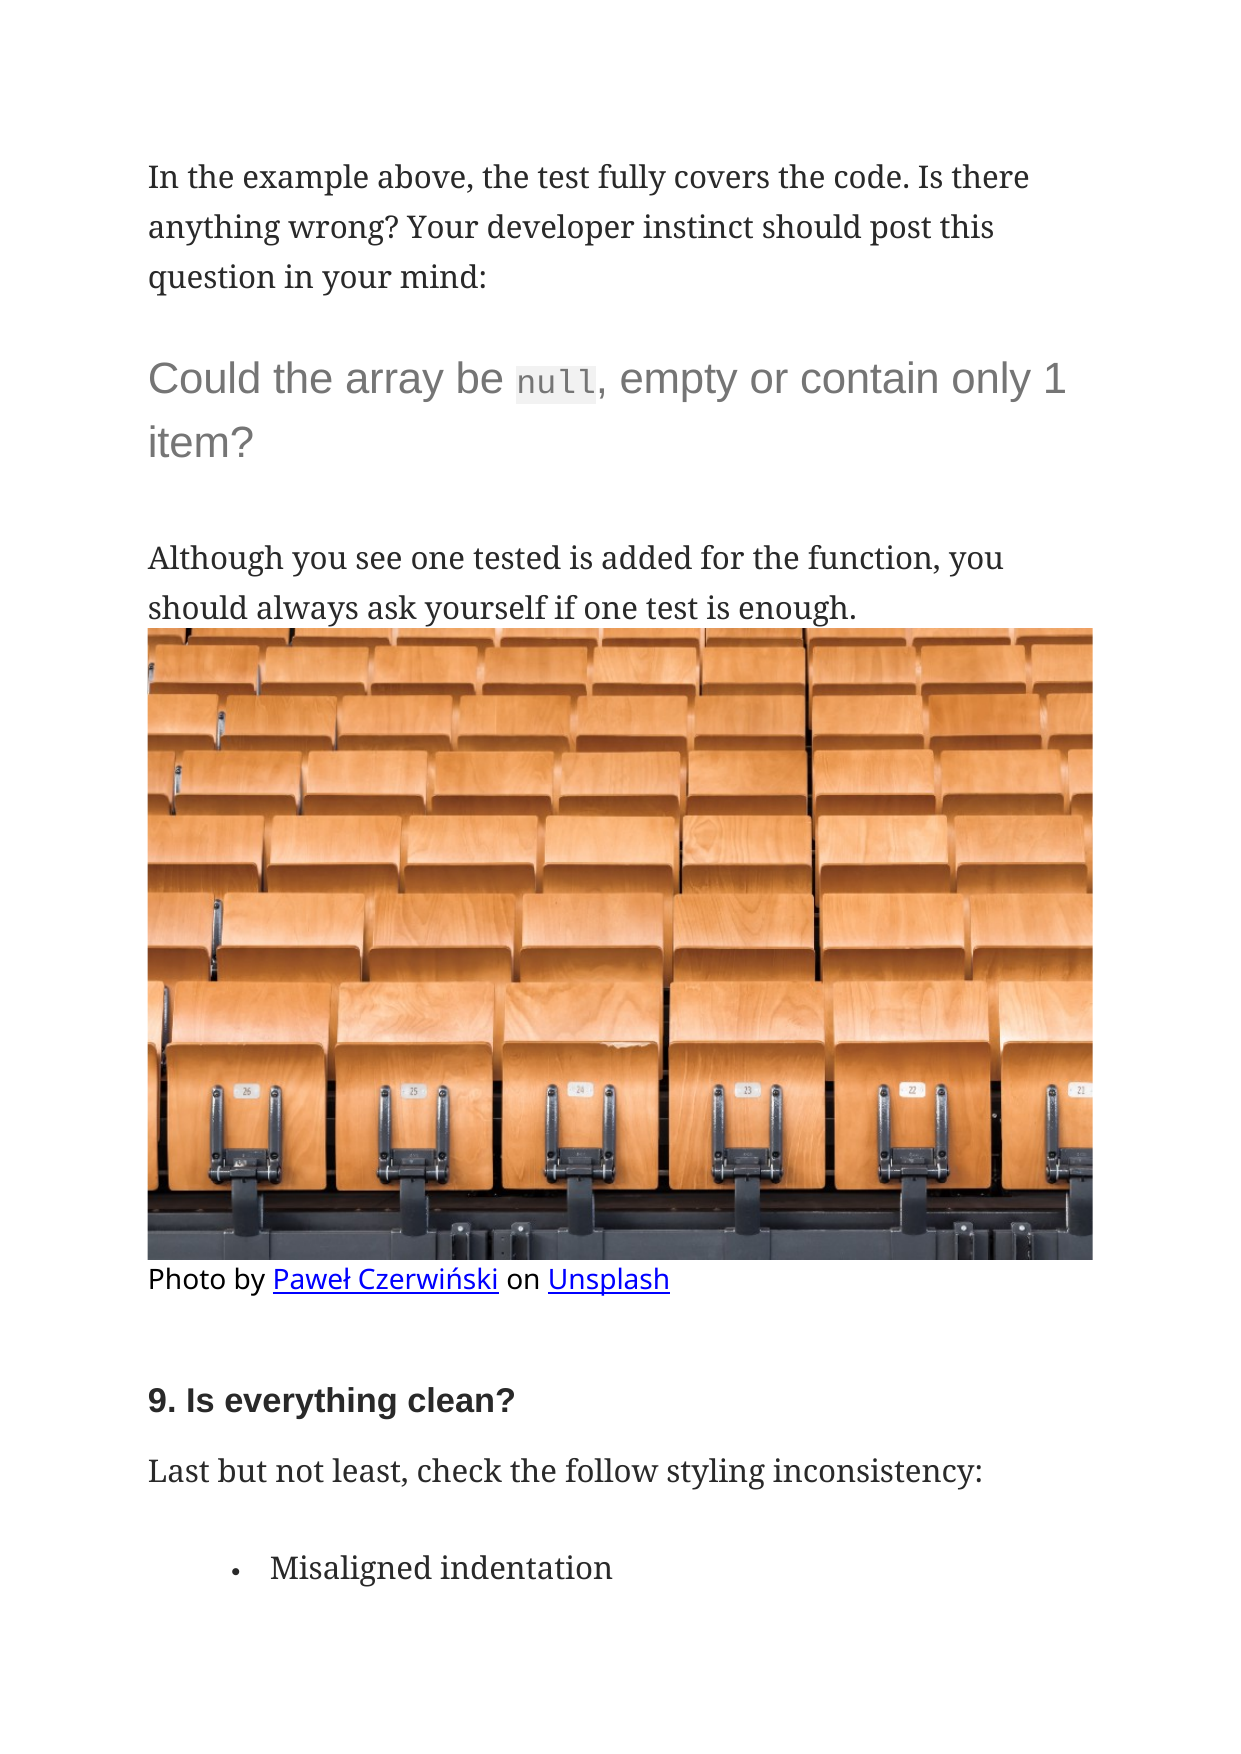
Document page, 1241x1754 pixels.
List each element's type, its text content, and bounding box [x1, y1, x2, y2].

text In the example above, the test fully covers the code. Is there anything wrong? Your developer instinct should post this question in your mind: [148, 148, 1093, 298]
text Photo by Paweł Czerwiński on Unsplash [148, 1260, 1093, 1298]
list Misaligned indentation [232, 1545, 1093, 1589]
text Although you see one tested is added for the function, you should always ask yourself if one test is enough. [148, 528, 1093, 628]
picture [147, 628, 1093, 1260]
text Could the array be null, empty or contain only 1 item? [148, 341, 1093, 466]
text Last but not least, check the follow styling inconsistency: [148, 1441, 1093, 1491]
text 9. Is everything clean? [148, 1376, 1093, 1420]
